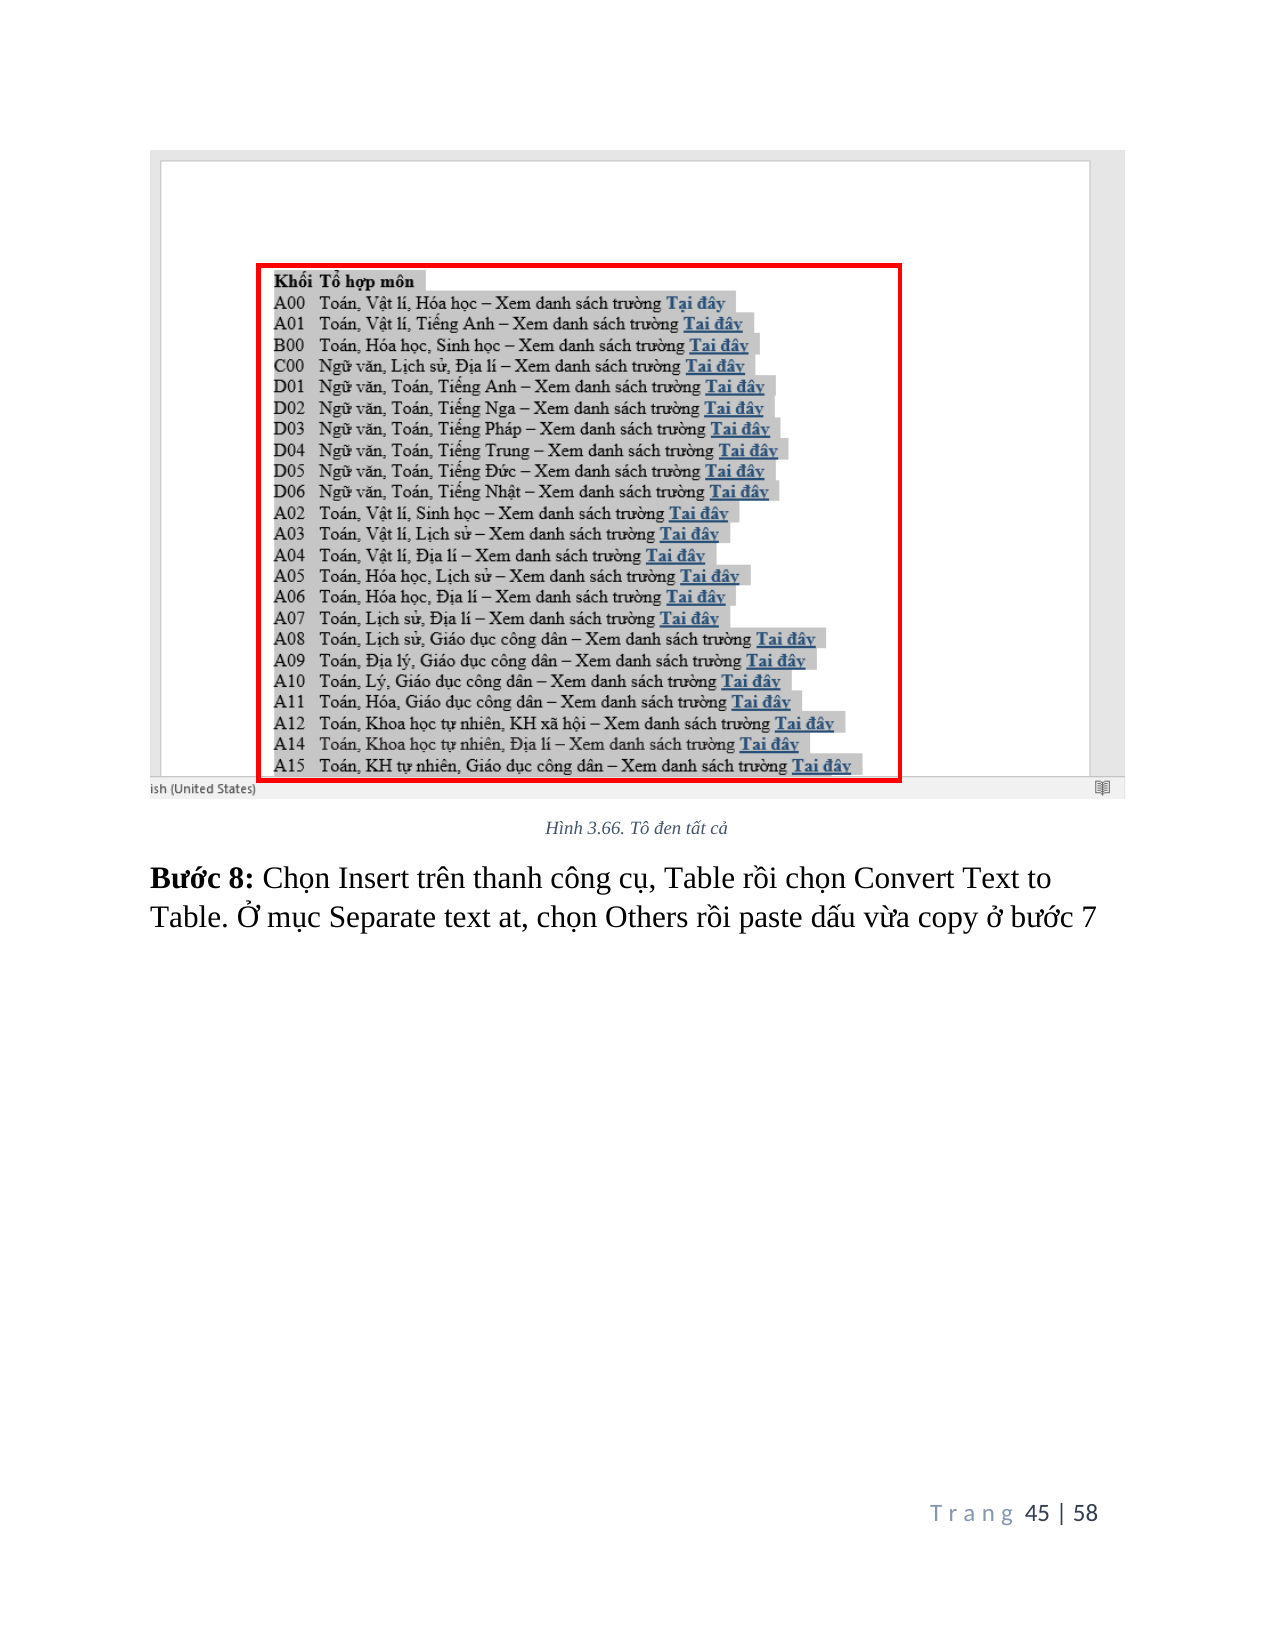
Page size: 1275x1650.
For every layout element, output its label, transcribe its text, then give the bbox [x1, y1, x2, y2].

text Bước 8: Chọn Insert trên thanh công cụ, Table rồi chọn Convert Text to Table. Ở mục Separate text at, chọn Others rồi paste dấu vừa copy ở bước 7 [150, 859, 1125, 934]
picture [150, 150, 1125, 799]
